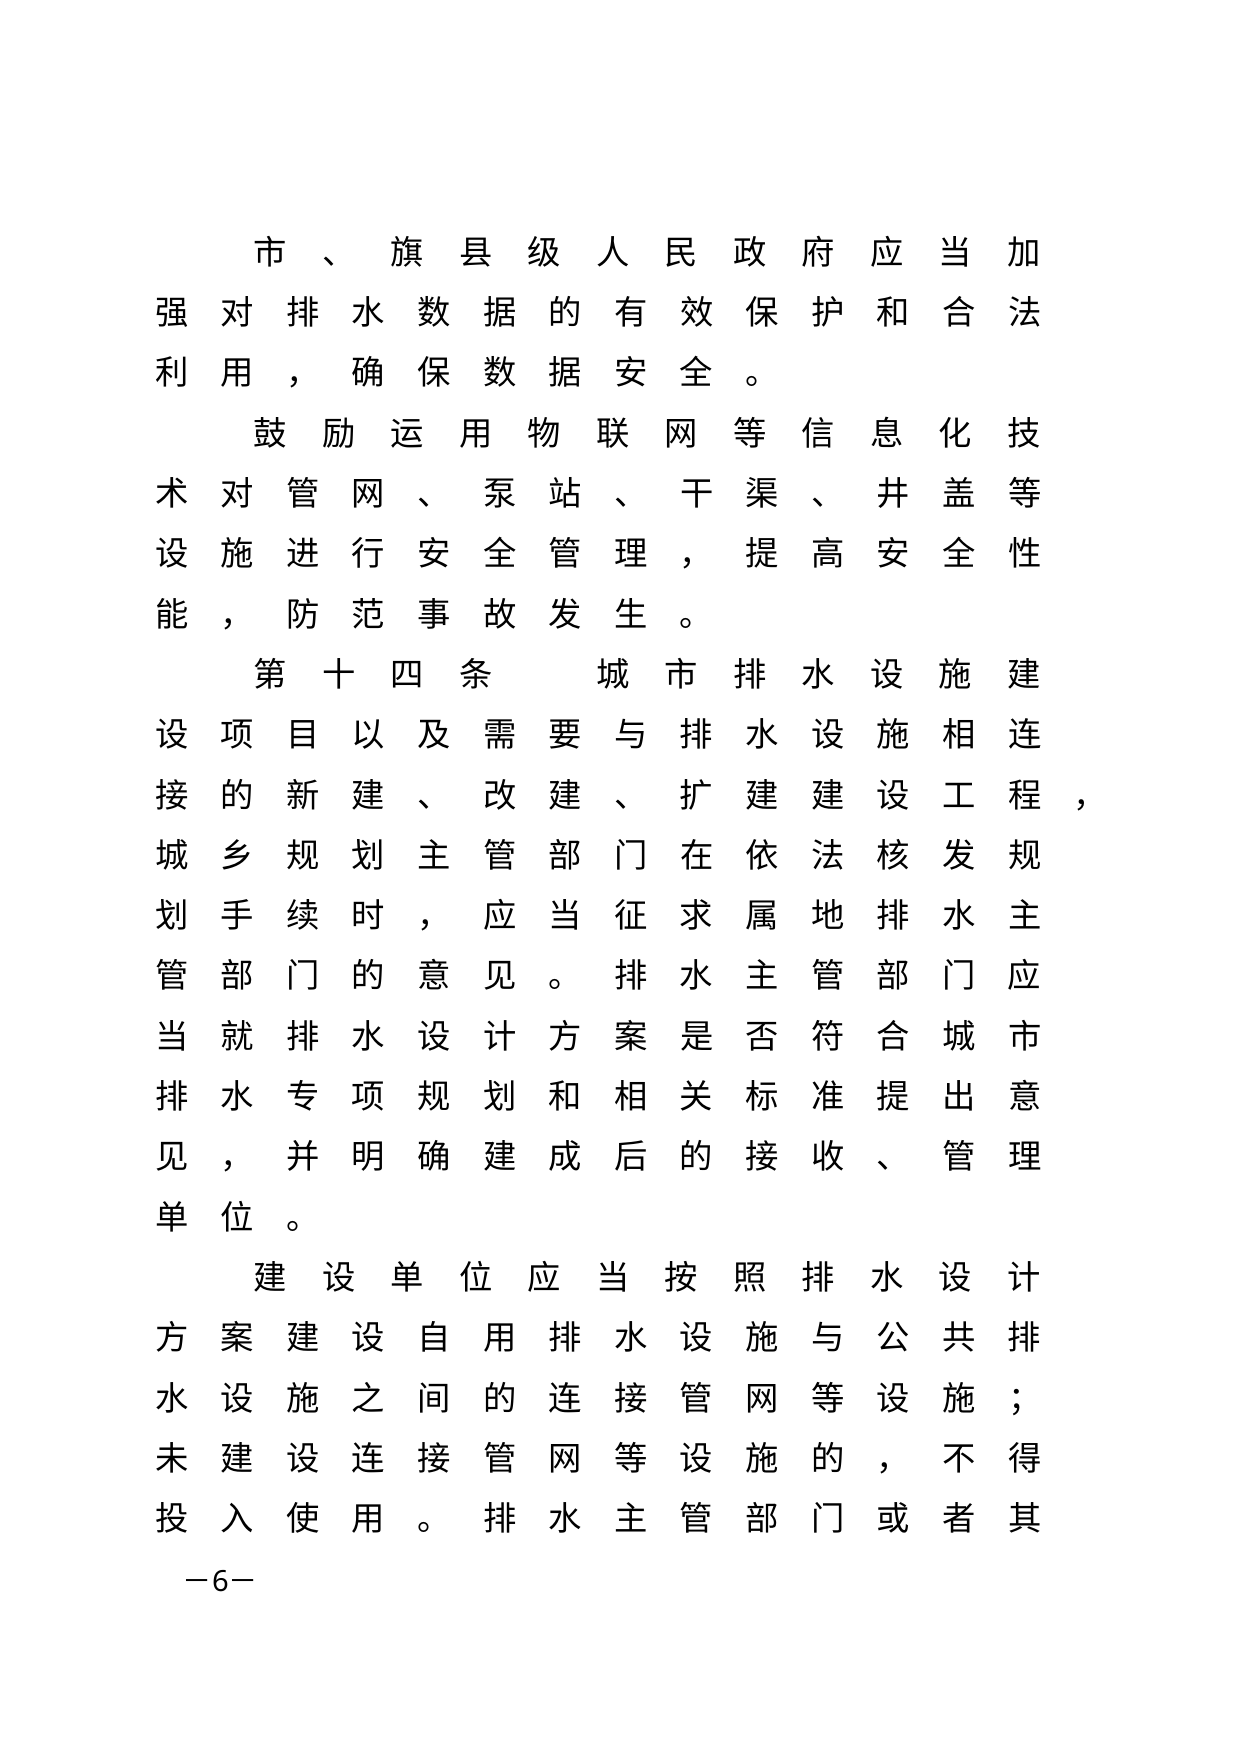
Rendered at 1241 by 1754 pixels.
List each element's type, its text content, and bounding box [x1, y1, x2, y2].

text 建设单位应当按照排水设计方案建设自用排水设施与公共排水设施之间的连接管网等设施；未建设连接管网等设施的，不得投入使用。排水主管部门或者其委托的专门机构应当加强指导和监督。 [155, 1245, 1073, 1546]
text 市、旗县级人民政府应当加强对排水数据的有效保护和合法利用，确保数据安全。 [155, 219, 1073, 400]
text 鼓励运用物联网等信息化技术对管网、泵站、干渠、井盖等设施进行安全管理，提高安全性能，防范事故发生。 [155, 400, 1073, 642]
text 第十四条 城市排水设施建设项目以及需要与排水设施相连接的新建、改建、扩建建设工程，城乡规划主管部门在依法核发规划手续时，应当征求属地排水主管部门的意见。排水主管部门应当就排水设计方案是否符合城市排水专项规划和相关标准提出意见，并明确建成后的接收、管理单位。 [155, 642, 1073, 1245]
